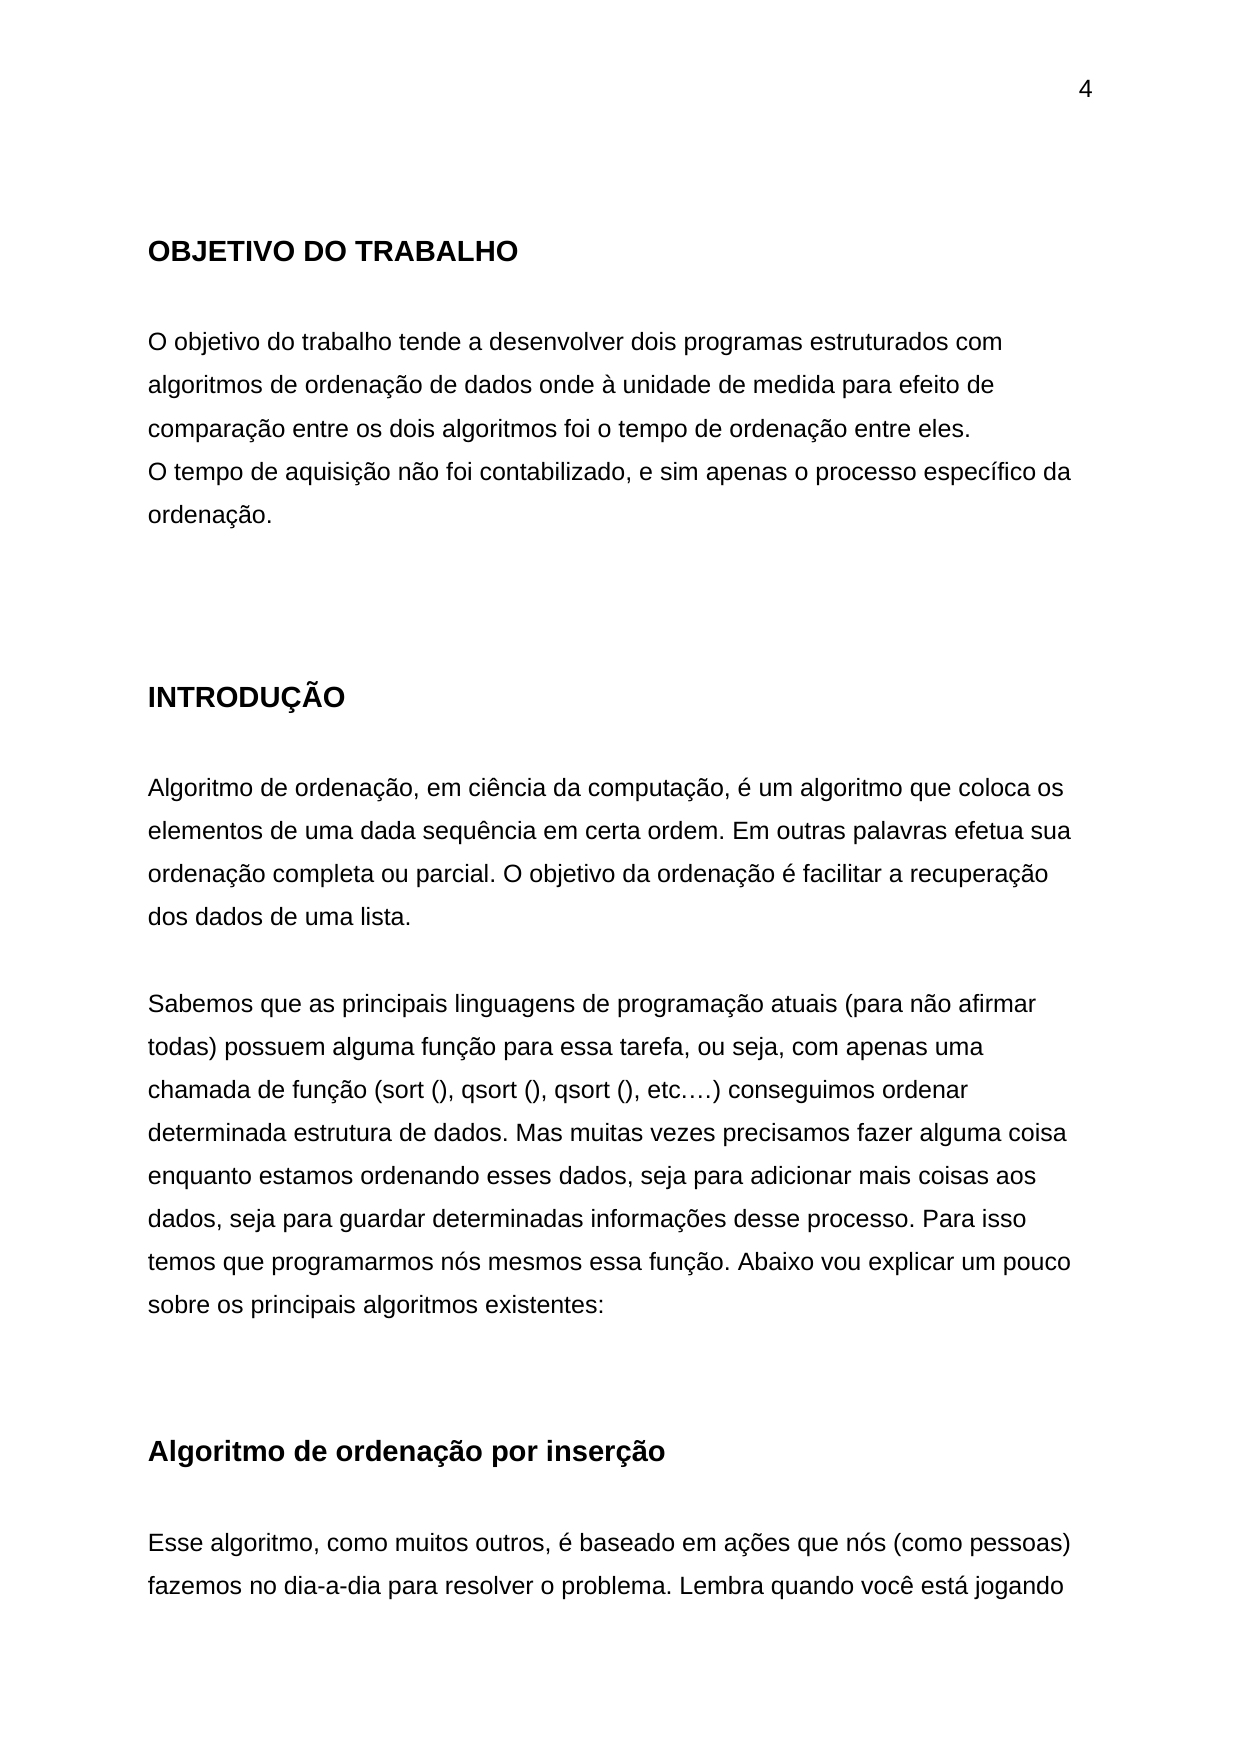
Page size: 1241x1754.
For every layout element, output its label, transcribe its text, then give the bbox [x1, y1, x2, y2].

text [148, 1528, 1092, 1599]
text O tempo de aquisição não foi contabilizado, e sim apenas o processo específico da ordenação. [148, 457, 1092, 529]
text O objetivo do trabalho tende a desenvolver dois programas estruturados com algoritmos de ordenação de dados onde à unidade de medida para efeito de comparação entre os dois algoritmos foi o tempo de ordenação entre eles. [148, 327, 1092, 442]
text Sabemos que as principais linguagens de programação atuais (para não afirmar todas) possuem alguma função para essa tarefa, ou seja, com apenas uma chamada de função (sort (), qsort (), qsort (), etc.…) conseguimos ordenar determinada estrutura de dados. Mas muitas vezes precisamos fazer alguma coisa enquanto estamos ordenando esses dados, seja para adicionar mais coisas aos dados, seja para guardar determinadas informações desse processo. Para isso temos que programarmos nós mesmos essa função. Abaixo vou explicar um pouco sobre os principais algoritmos existentes: [148, 989, 1092, 1319]
text Algoritmo de ordenação por inserção [148, 1434, 1092, 1468]
text OBJETIVO DO TRABALHO [148, 234, 1092, 267]
text INTRODUÇÃO [148, 679, 1092, 713]
text Algoritmo de ordenação, em ciência da computação, é um algoritmo que coloca os elementos de uma dada sequência em certa ordem. Em outras palavras efetua sua ordenação completa ou parcial. O objetivo da ordenação é facilitar a recuperação dos dados de uma lista. [148, 773, 1092, 931]
